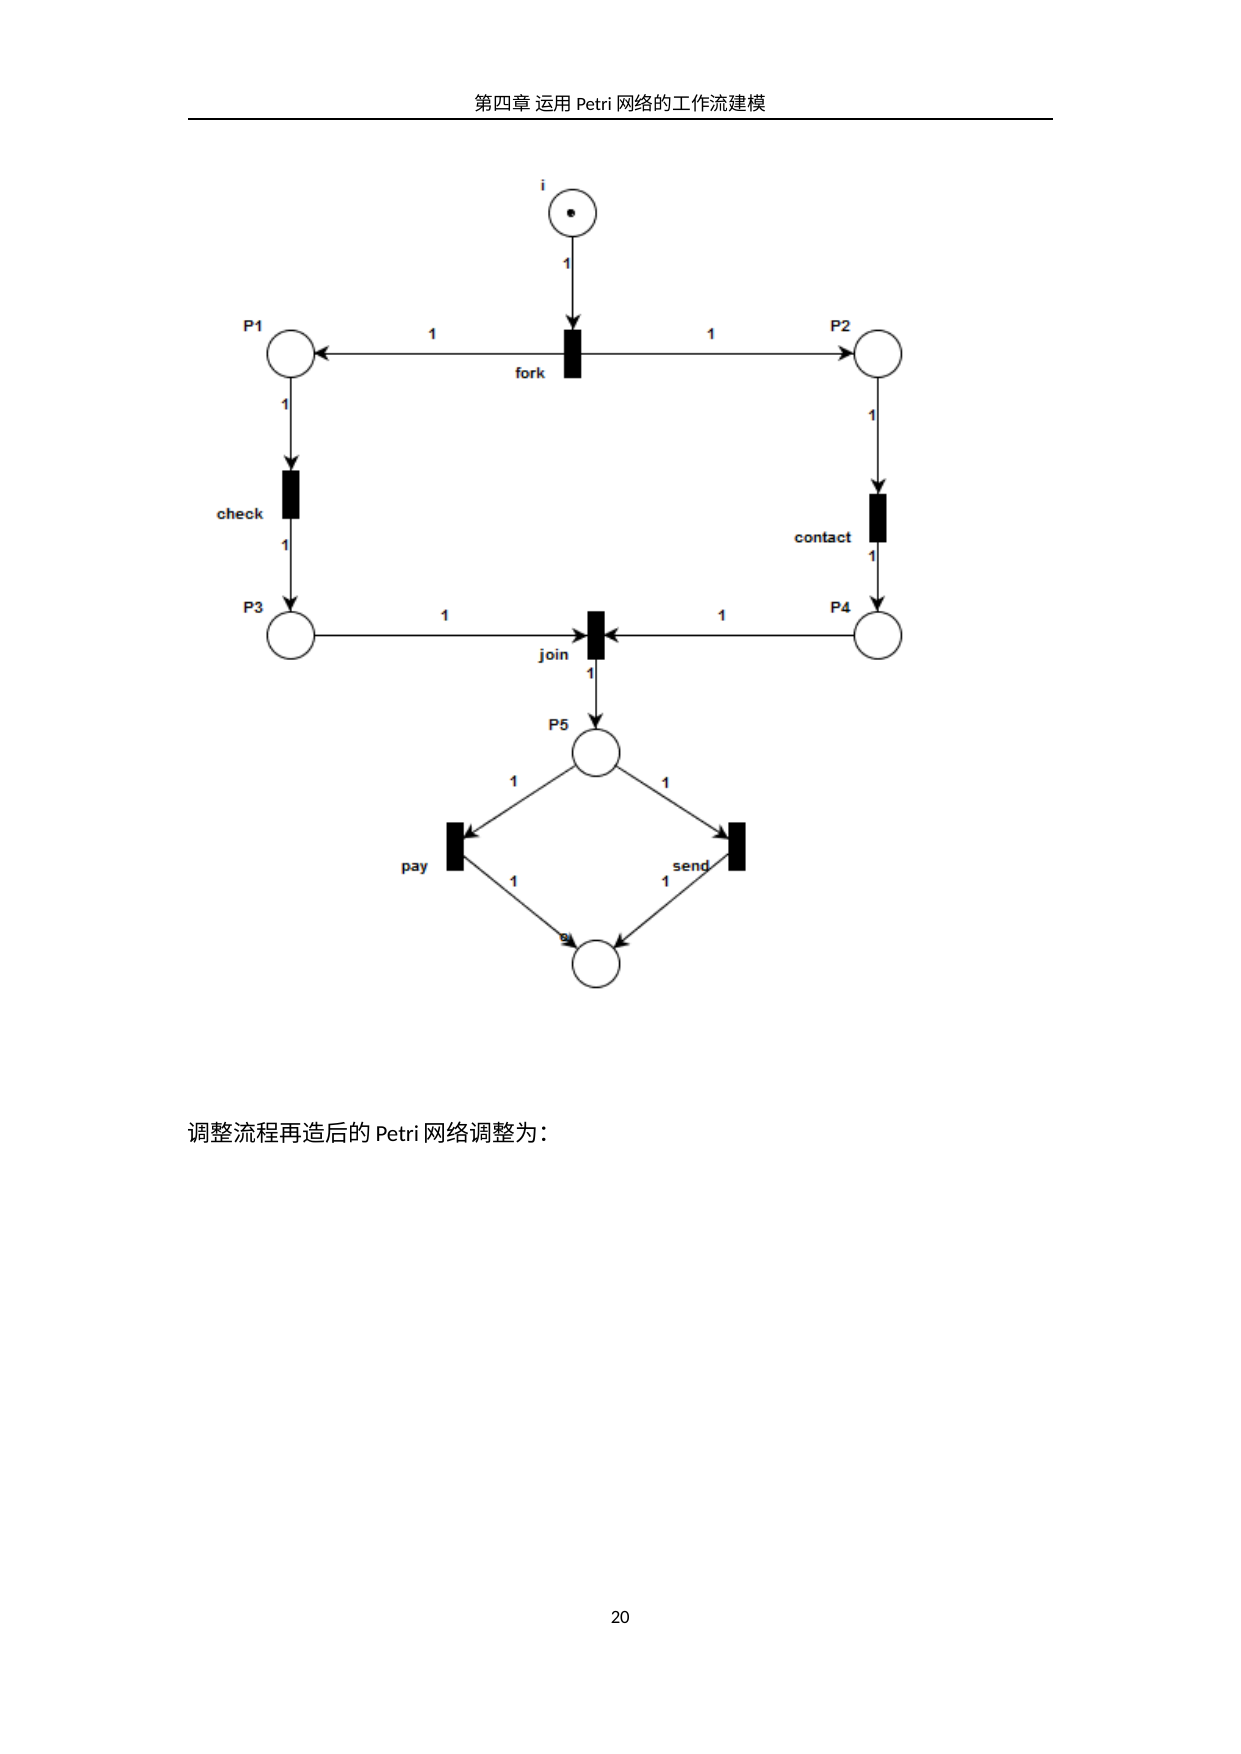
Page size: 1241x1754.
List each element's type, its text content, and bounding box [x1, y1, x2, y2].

text 调整流程再造后的Petri网络调整为： [187, 1099, 1053, 1164]
picture [187, 162, 939, 1026]
